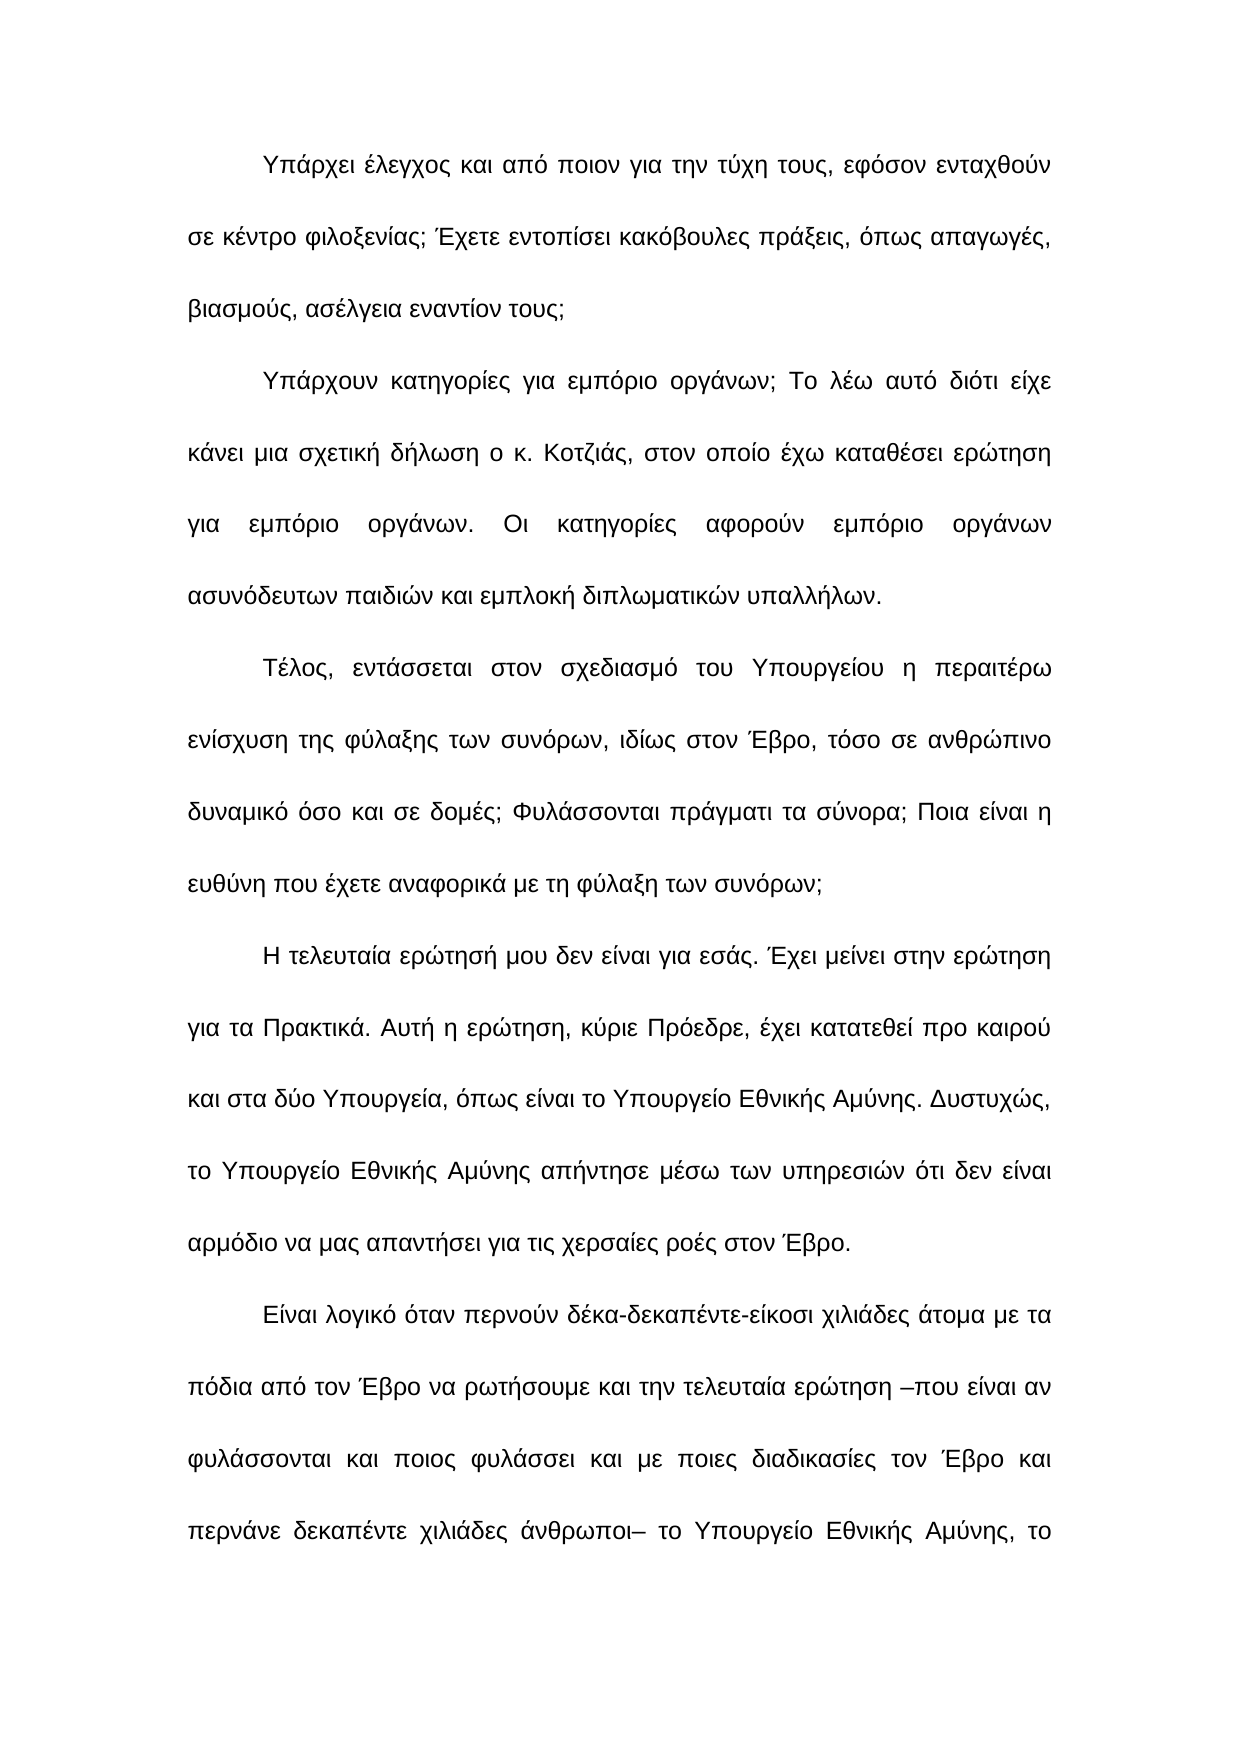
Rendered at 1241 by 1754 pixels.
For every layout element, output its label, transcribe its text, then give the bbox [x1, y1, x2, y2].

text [187, 1300, 1053, 1544]
text Υπάρχουν κατηγορίες για εμπόριο οργάνων; Το λέω αυτό διότι είχε κάνει μια σχετική δήλωση ο κ. Κοτζιάς, στον οποίο έχω καταθέσει ερώτηση για εμπόριο οργάνων. Οι κατηγορίες αφορούν εμπόριο οργάνων ασυνόδευτων παιδιών και εμπλοκή διπλωματικών υπαλλήλων. [187, 366, 1053, 610]
text Η τελευταία ερώτησή μου δεν είναι για εσάς. Έχει μείνει στην ερώτηση για τα Πρακτικά. Αυτή η ερώτηση, κύριε Πρόεδρε, έχει κατατεθεί προ καιρού και στα δύο Υπουργεία, όπως είναι το Υπουργείο Εθνικής Αμύνης. Δυστυχώς, το Υπουργείο Εθνικής Αμύνης απήντησε μέσω των υπηρεσιών ότι δεν είναι αρμόδιο να μας απαντήσει για τις χερσαίες ροές στον Έβρο. [187, 941, 1053, 1257]
text Υπάρχει έλεγχος και από ποιον για την τύχη τους, εφόσον ενταχθούν σε κέντρο φιλοξενίας; Έχετε εντοπίσει κακόβουλες πράξεις, όπως απαγωγές, βιασμούς, ασέλγεια εναντίον τους; [187, 150, 1053, 322]
text Τέλος, εντάσσεται στον σχεδιασμό του Υπουργείου η περαιτέρω ενίσχυση της φύλαξης των συνόρων, ιδίως στον Έβρο, τόσο σε ανθρώπινο δυναμικό όσο και σε δομές; Φυλάσσονται πράγματι τα σύνορα; Ποια είναι η ευθύνη που έχετε αναφορικά με τη φύλαξη των συνόρων; [187, 653, 1053, 897]
